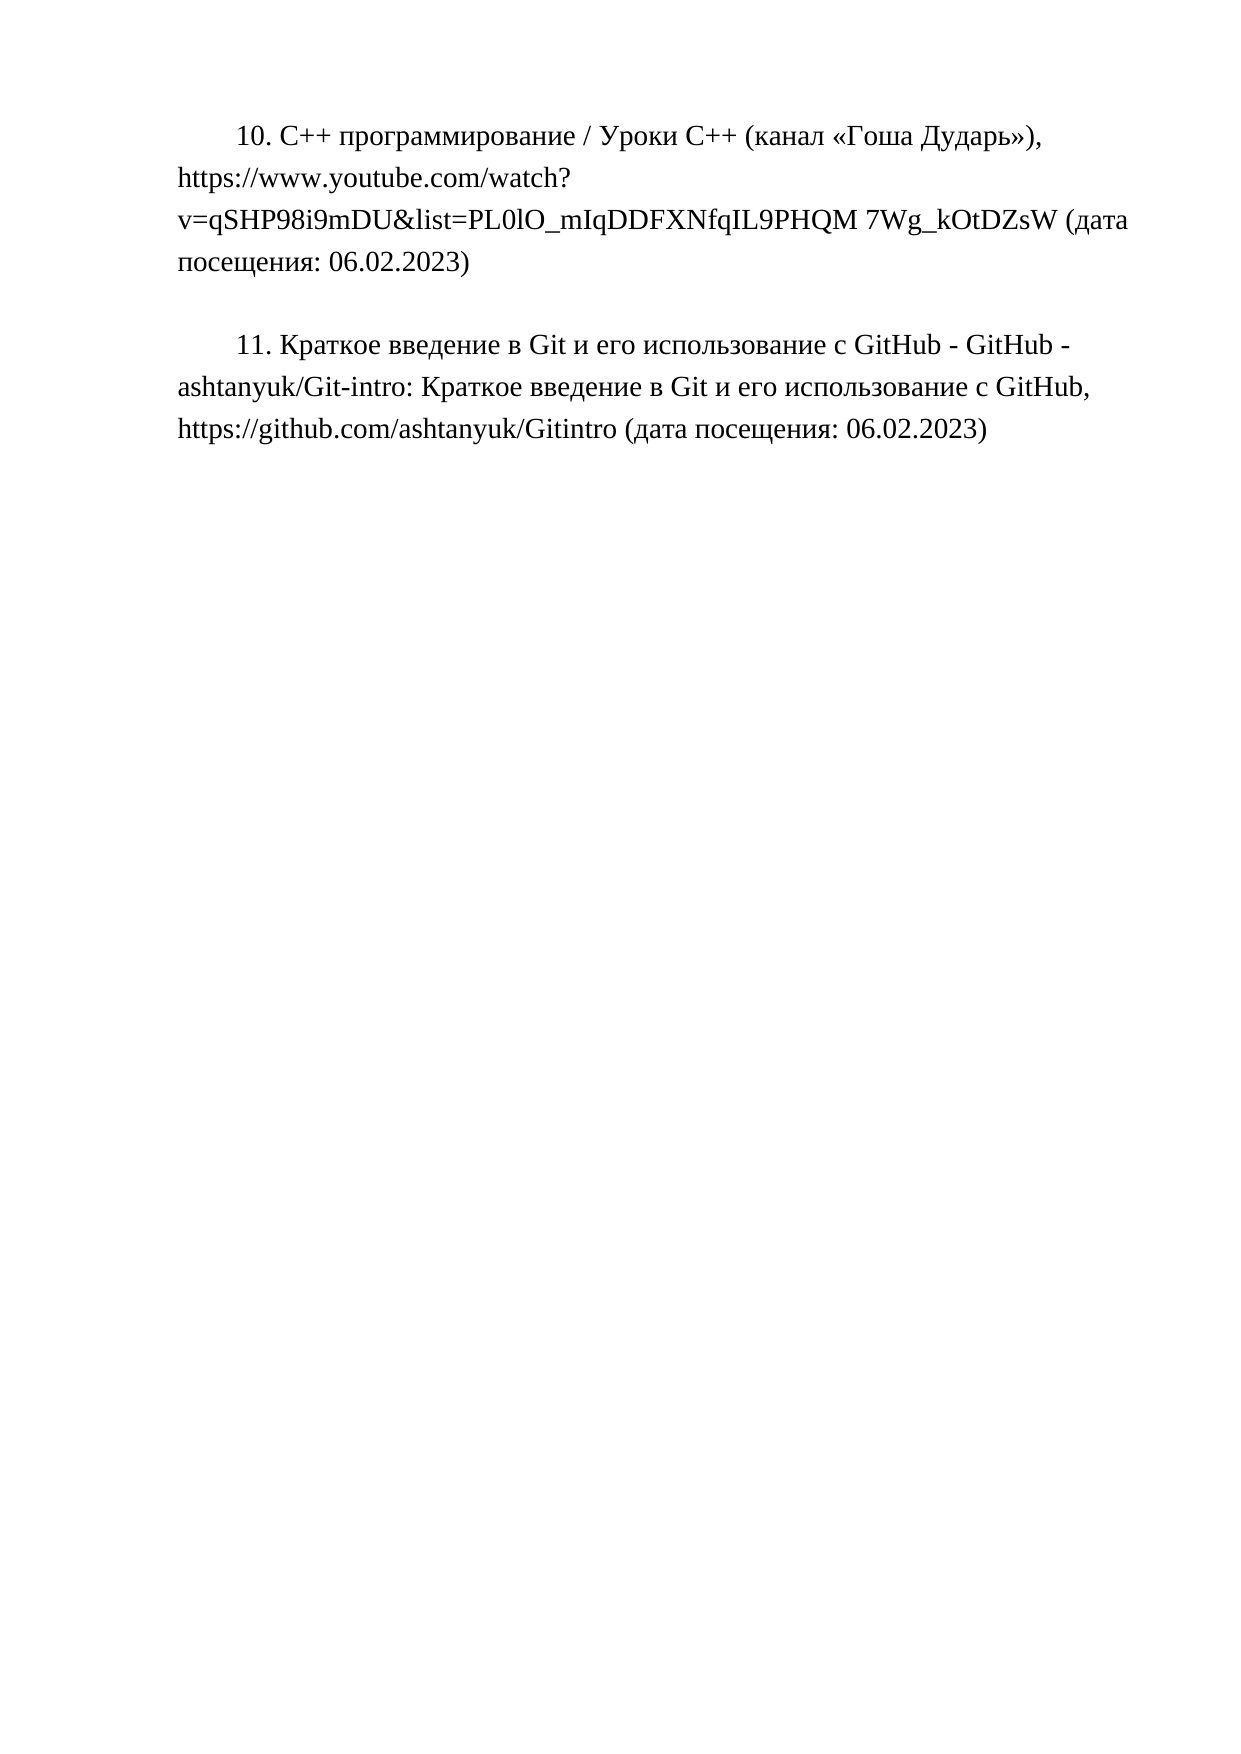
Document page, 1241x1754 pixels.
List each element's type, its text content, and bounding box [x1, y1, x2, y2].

text 10. С++ программирование / Уроки C++ (канал «Гоша Дударь»), https://www.youtube.com/watch?v=qSHP98i9mDU&list=PL0lO_mIqDDFXNfqIL9PHQM 7Wg_kOtDZsW (дата посещения: 06.02.2023) [177, 118, 1152, 277]
text 11. Краткое введение в Git и его использование с GitHub - GitHub - ashtanyuk/Git-intro: Краткое введение в Git и его использование с GitHub, https://github.com/ashtanyuk/Gitintro (дата посещения: 06.02.2023) [177, 327, 1152, 444]
